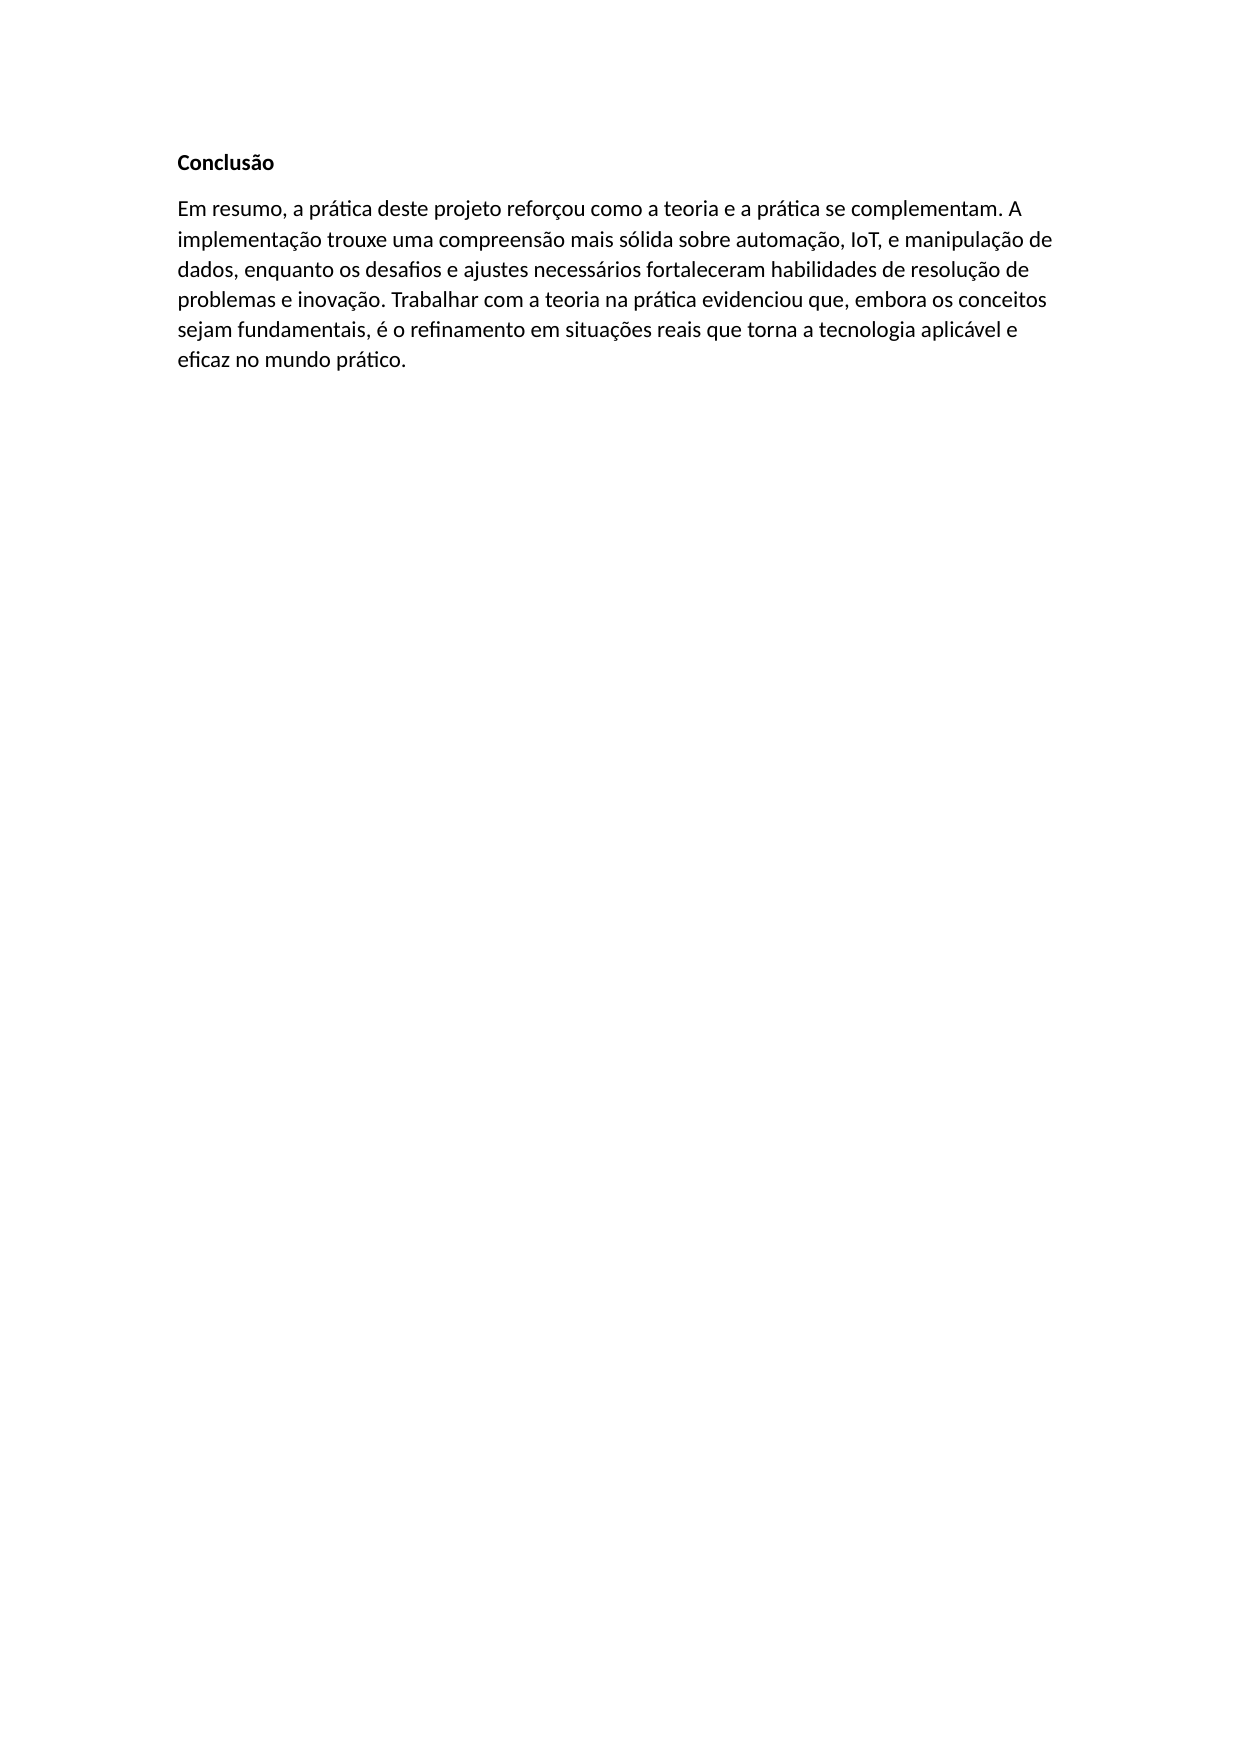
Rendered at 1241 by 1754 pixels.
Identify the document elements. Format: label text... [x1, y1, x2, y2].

text Em resumo, a prática deste projeto reforçou como a teoria e a prática se complementam. A implementação trouxe uma compreensão mais sólida sobre automação, IoT, e manipulação de dados, enquanto os desafios e ajustes necessários fortaleceram habilidades de resolução de problemas e inovação. Trabalhar com a teoria na prática evidenciou que, embora os conceitos sejam fundamentais, é o refinamento em situações reais que torna a tecnologia aplicável e eficaz no mundo prático. [177, 194, 1063, 373]
text Conclusão [177, 148, 1063, 176]
